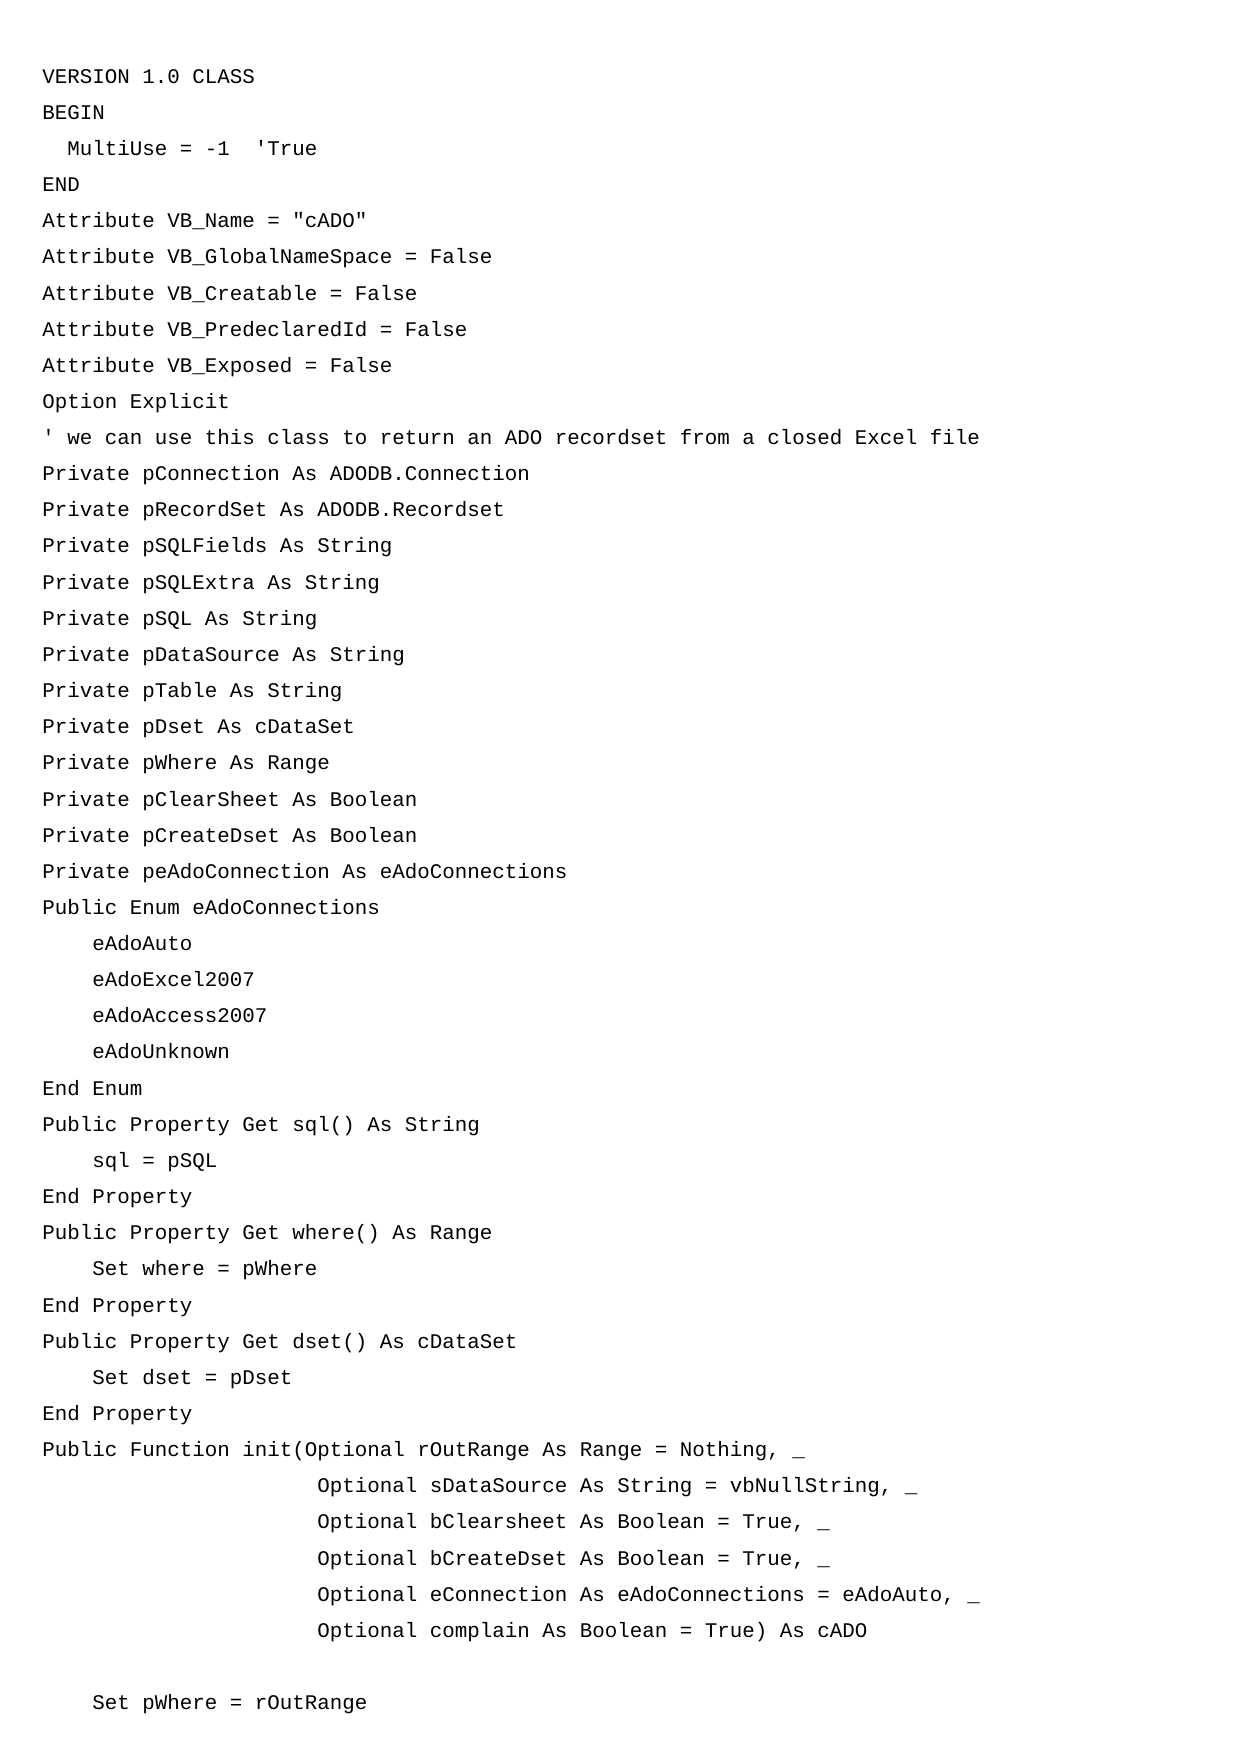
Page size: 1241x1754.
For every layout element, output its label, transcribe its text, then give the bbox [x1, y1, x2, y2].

text eAdoUnknown [42, 1042, 1198, 1065]
text Attribute VB_GlobalNameSpace = False [42, 246, 1198, 270]
text Public Function init(Optional rOutRange As Range = Nothing, _ [42, 1439, 1198, 1463]
text End Enum [42, 1078, 1198, 1101]
text Attribute VB_Creatable = False [42, 282, 1198, 306]
text Option Explicit [42, 391, 1198, 414]
text Private peAdoConnection As eAdoConnections [42, 861, 1198, 884]
text eAdoExcel2007 [42, 969, 1198, 993]
text Set where = pWhere [42, 1258, 1198, 1282]
text Optional complain As Boolean = True) As cADO [42, 1620, 1198, 1643]
text Private pClearSheet As Boolean [42, 788, 1198, 812]
text Private pSQL As String [42, 608, 1198, 631]
text Private pWhere As Range [42, 752, 1198, 776]
text ' we can use this class to return an ADO recordset from a closed Excel file [42, 427, 1198, 451]
text Public Property Get dset() As cDataSet [42, 1331, 1198, 1354]
text Public Enum eAdoConnections [42, 897, 1198, 921]
text eAdoAuto [42, 933, 1198, 957]
text Private pDataSource As String [42, 644, 1198, 668]
text End Property [42, 1403, 1198, 1427]
text VERSION 1.0 CLASS [42, 66, 1198, 89]
text Private pRecordSet As ADODB.Recordset [42, 499, 1198, 523]
text Private pSQLExtra As String [42, 572, 1198, 595]
text Private pCreateDset As Boolean [42, 825, 1198, 848]
text Private pTable As String [42, 680, 1198, 704]
text Attribute VB_Exposed = False [42, 355, 1198, 378]
text sql = pSQL [42, 1150, 1198, 1174]
text MultiUse = -1 'True [42, 138, 1198, 162]
text End Property [42, 1294, 1198, 1318]
text Private pSQLFields As String [42, 536, 1198, 559]
text Set dset = pDset [42, 1367, 1198, 1391]
text Public Property Get where() As Range [42, 1222, 1198, 1246]
text Private pConnection As ADODB.Connection [42, 463, 1198, 487]
text BEGIN [42, 102, 1198, 125]
text Attribute VB_Name = "cADO" [42, 210, 1198, 234]
text Public Property Get sql() As String [42, 1114, 1198, 1137]
text Attribute VB_PredeclaredId = False [42, 319, 1198, 342]
text Optional sDataSource As String = vbNullString, _ [42, 1475, 1198, 1499]
text End Property [42, 1186, 1198, 1210]
text Optional bCreateDset As Boolean = True, _ [42, 1548, 1198, 1571]
text Optional eConnection As eAdoConnections = eAdoAuto, _ [42, 1584, 1198, 1607]
text Optional bClearsheet As Boolean = True, _ [42, 1511, 1198, 1535]
text eAdoAccess2007 [42, 1005, 1198, 1029]
text Private pDset As cDataSet [42, 716, 1198, 740]
text END [42, 174, 1198, 198]
text Set pWhere = rOutRange [42, 1692, 1198, 1716]
